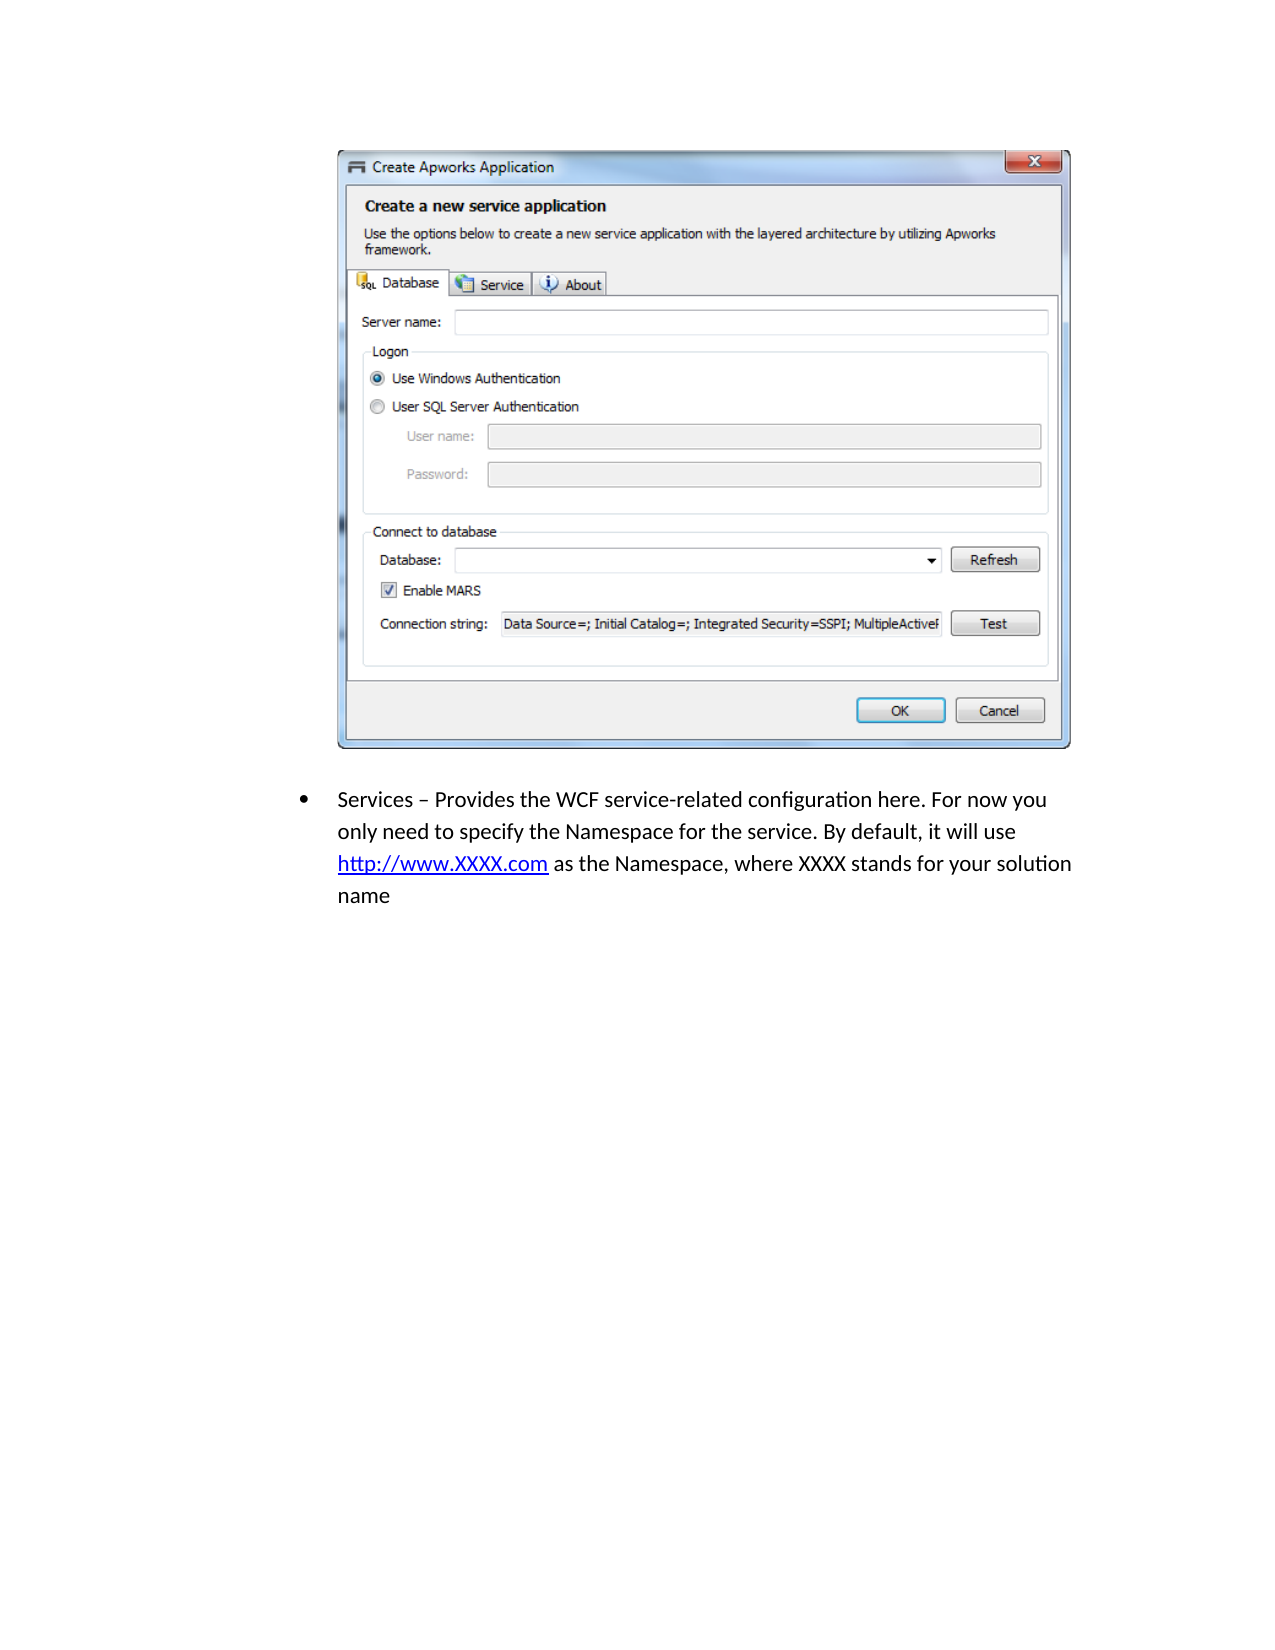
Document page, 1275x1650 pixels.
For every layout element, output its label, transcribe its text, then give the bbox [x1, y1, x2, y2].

picture [337, 150, 1071, 749]
list Services – Provides the WCF service-related configuration here. For now you only need to specify the Namespace for the service. By default, it will use http://www.XXXX.com as the Namespace, where XXXX stands for your solution name [300, 785, 1087, 909]
